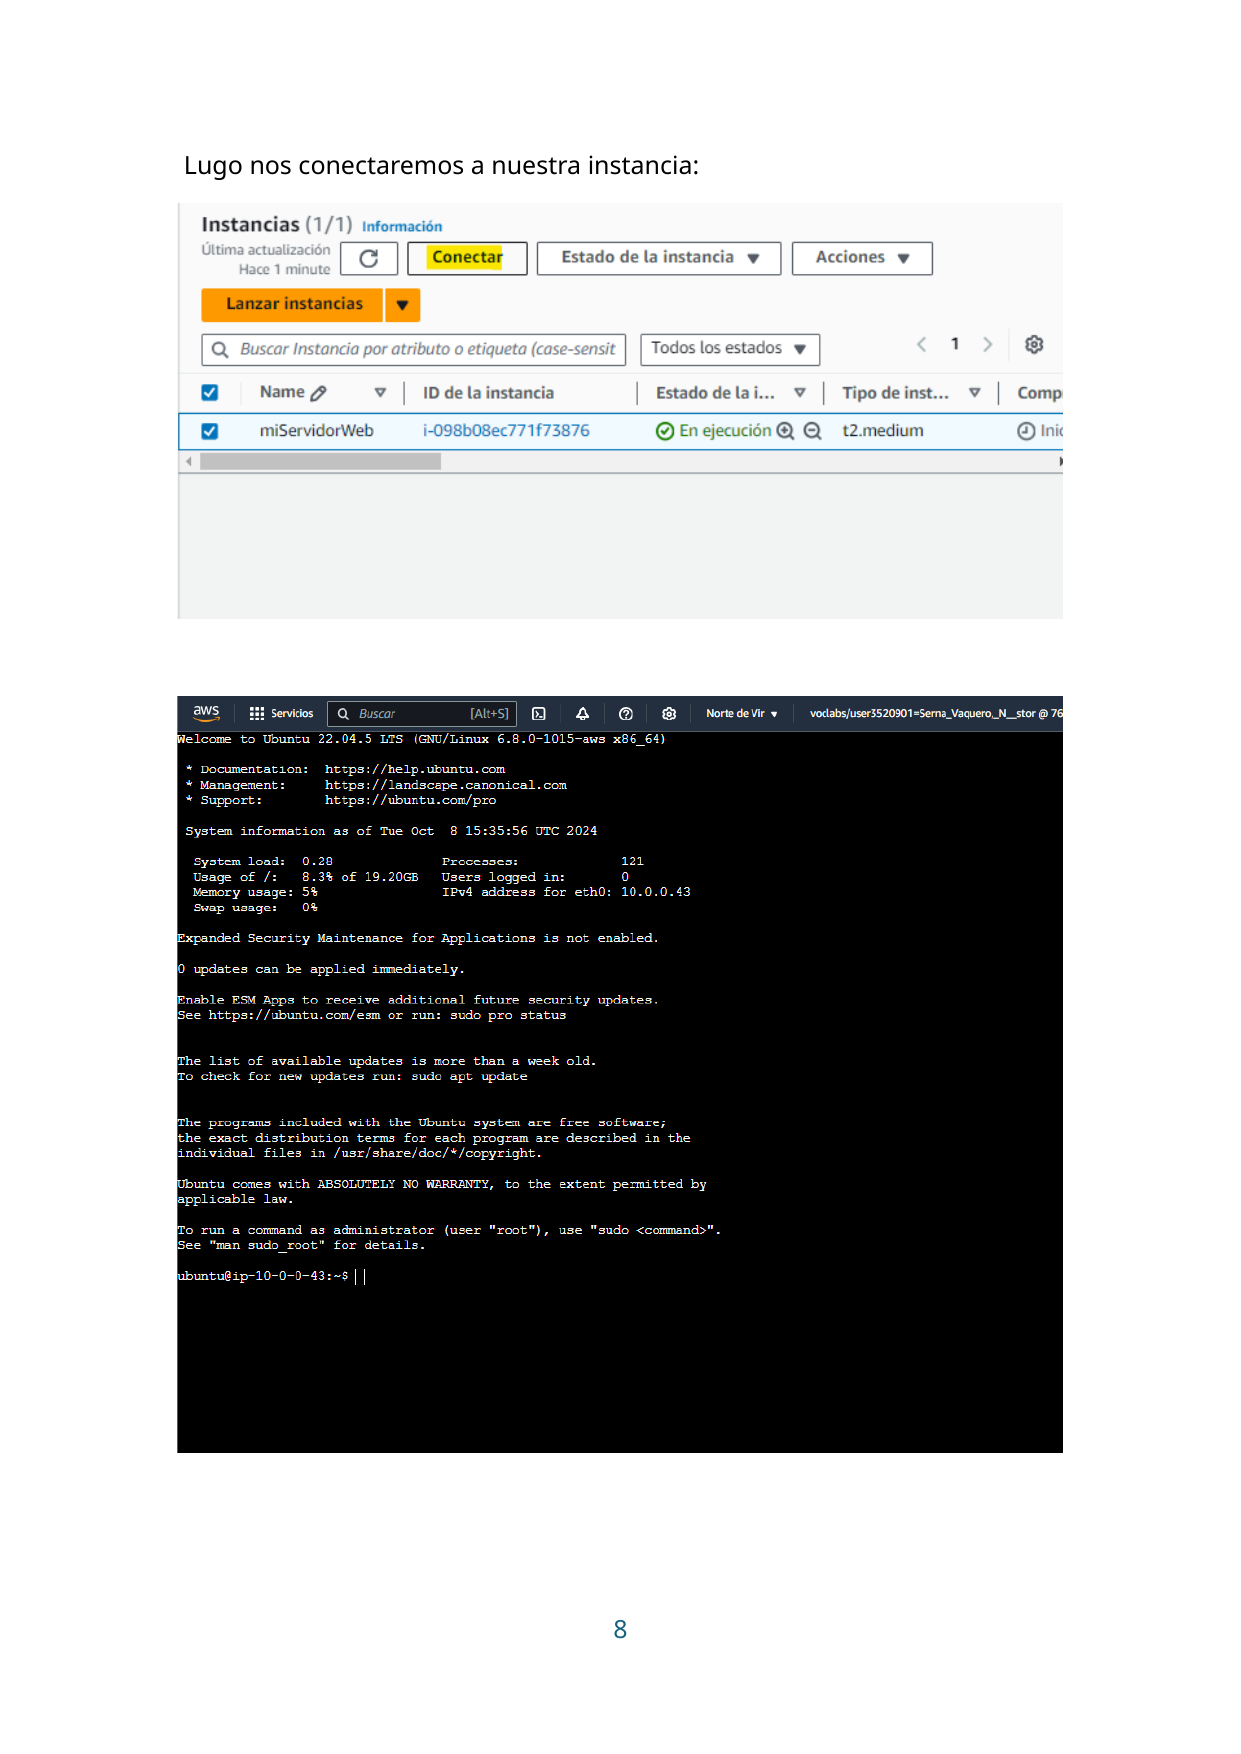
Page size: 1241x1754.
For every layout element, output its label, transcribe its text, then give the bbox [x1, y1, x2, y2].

text Lugo nos conectaremos a nuestra instancia: [177, 148, 1063, 182]
picture [177, 696, 1063, 1453]
picture [177, 203, 1063, 619]
